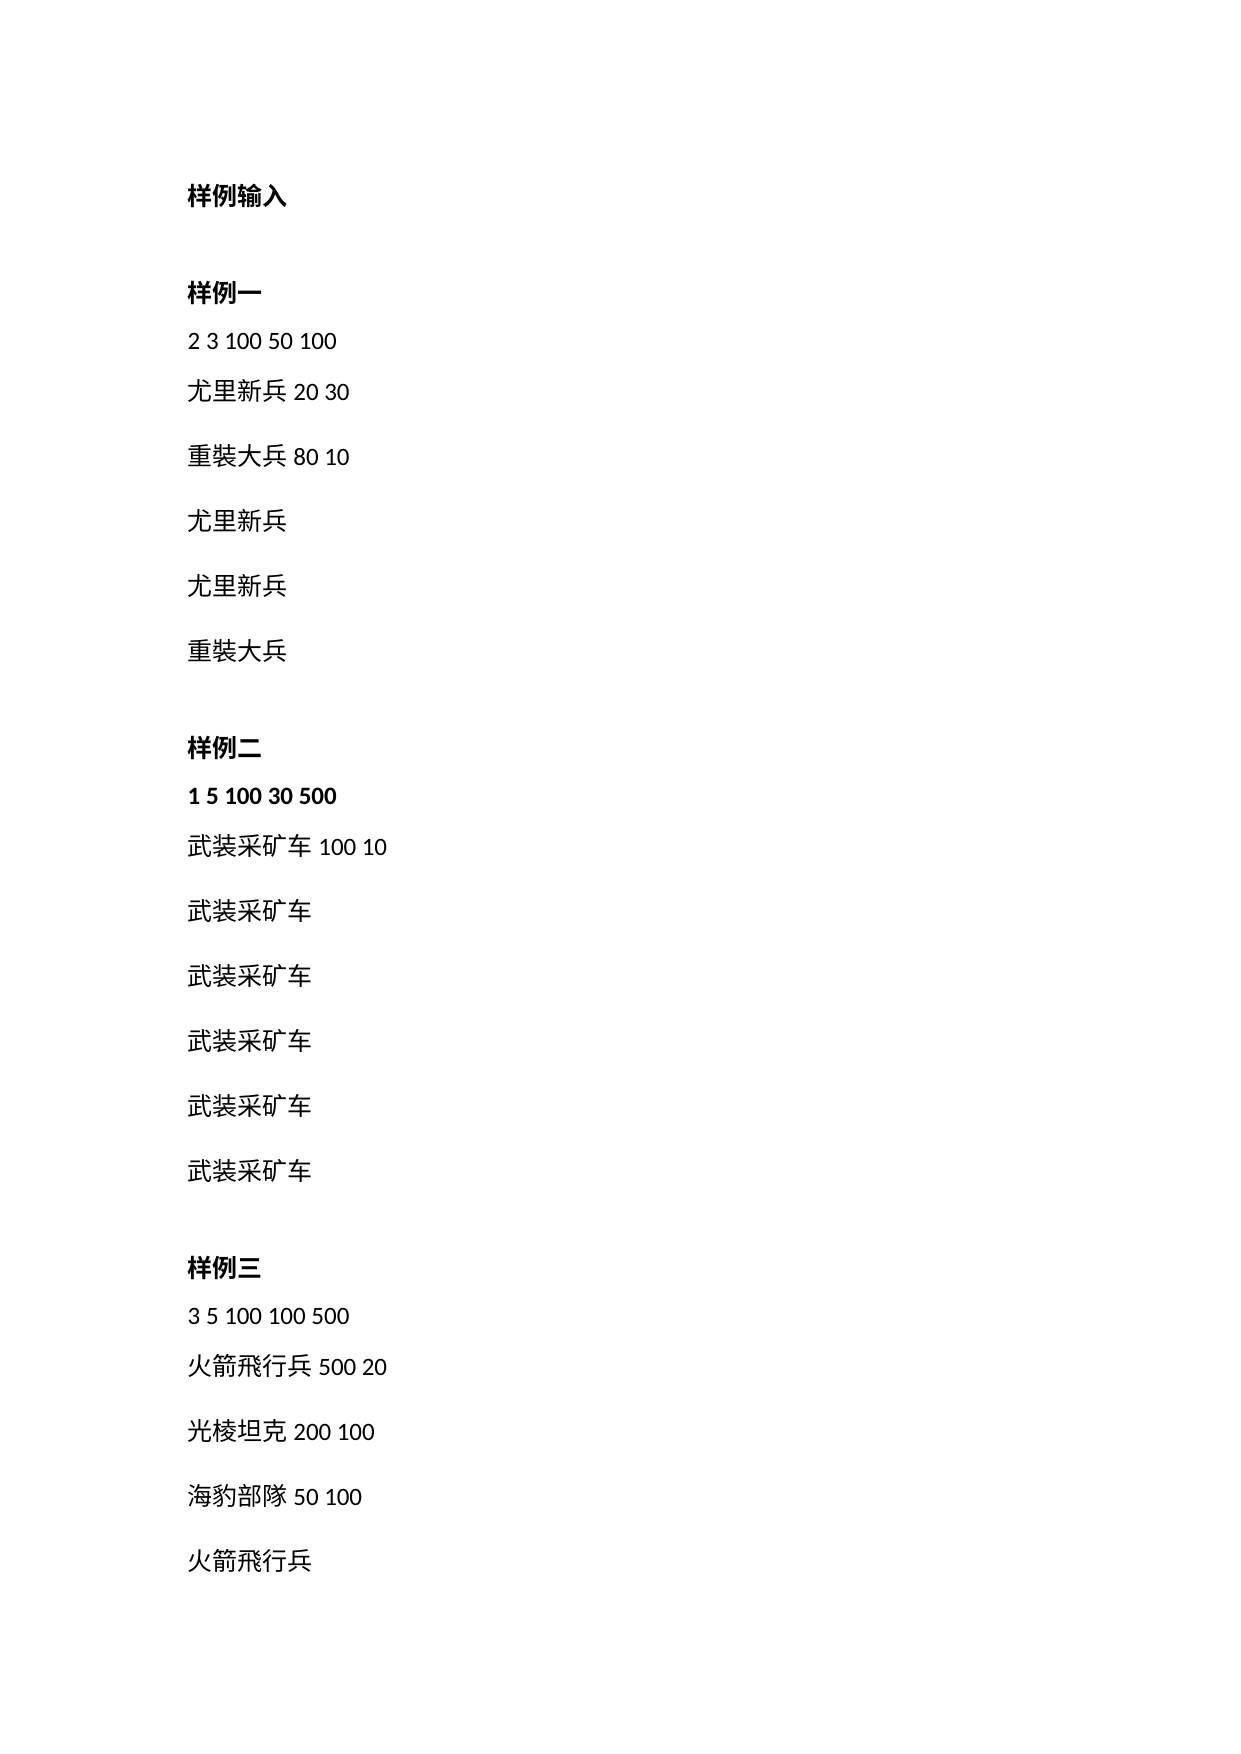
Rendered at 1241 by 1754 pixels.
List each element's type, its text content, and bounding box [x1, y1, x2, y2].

text 1 5 100 30 500 [187, 779, 1053, 812]
text 重裝大兵 80 10 [187, 422, 1053, 487]
text 武装采矿车 [187, 877, 1053, 942]
text 火箭飛行兵 500 20 [187, 1332, 1053, 1397]
text 样例输入 [187, 162, 1053, 227]
text 光棱坦克 200 100 [187, 1397, 1053, 1462]
text 火箭飛行兵 [187, 1527, 1053, 1592]
text 海豹部隊 50 100 [187, 1462, 1053, 1527]
text 样例一 [187, 259, 1053, 324]
text 武装采矿车 100 10 [187, 812, 1053, 877]
text 尤里新兵 [187, 487, 1053, 552]
text 武装采矿车 [187, 1072, 1053, 1137]
text 尤里新兵 20 30 [187, 357, 1053, 422]
text 样例二 [187, 714, 1053, 779]
text 重裝大兵 [187, 617, 1053, 682]
text 样例三 [187, 1234, 1053, 1299]
text 武装采矿车 [187, 1137, 1053, 1202]
text 武装采矿车 [187, 942, 1053, 1007]
text 尤里新兵 [187, 552, 1053, 617]
text 2 3 100 50 100 [187, 324, 1053, 357]
text 3 5 100 100 500 [187, 1299, 1053, 1332]
text 武装采矿车 [187, 1007, 1053, 1072]
